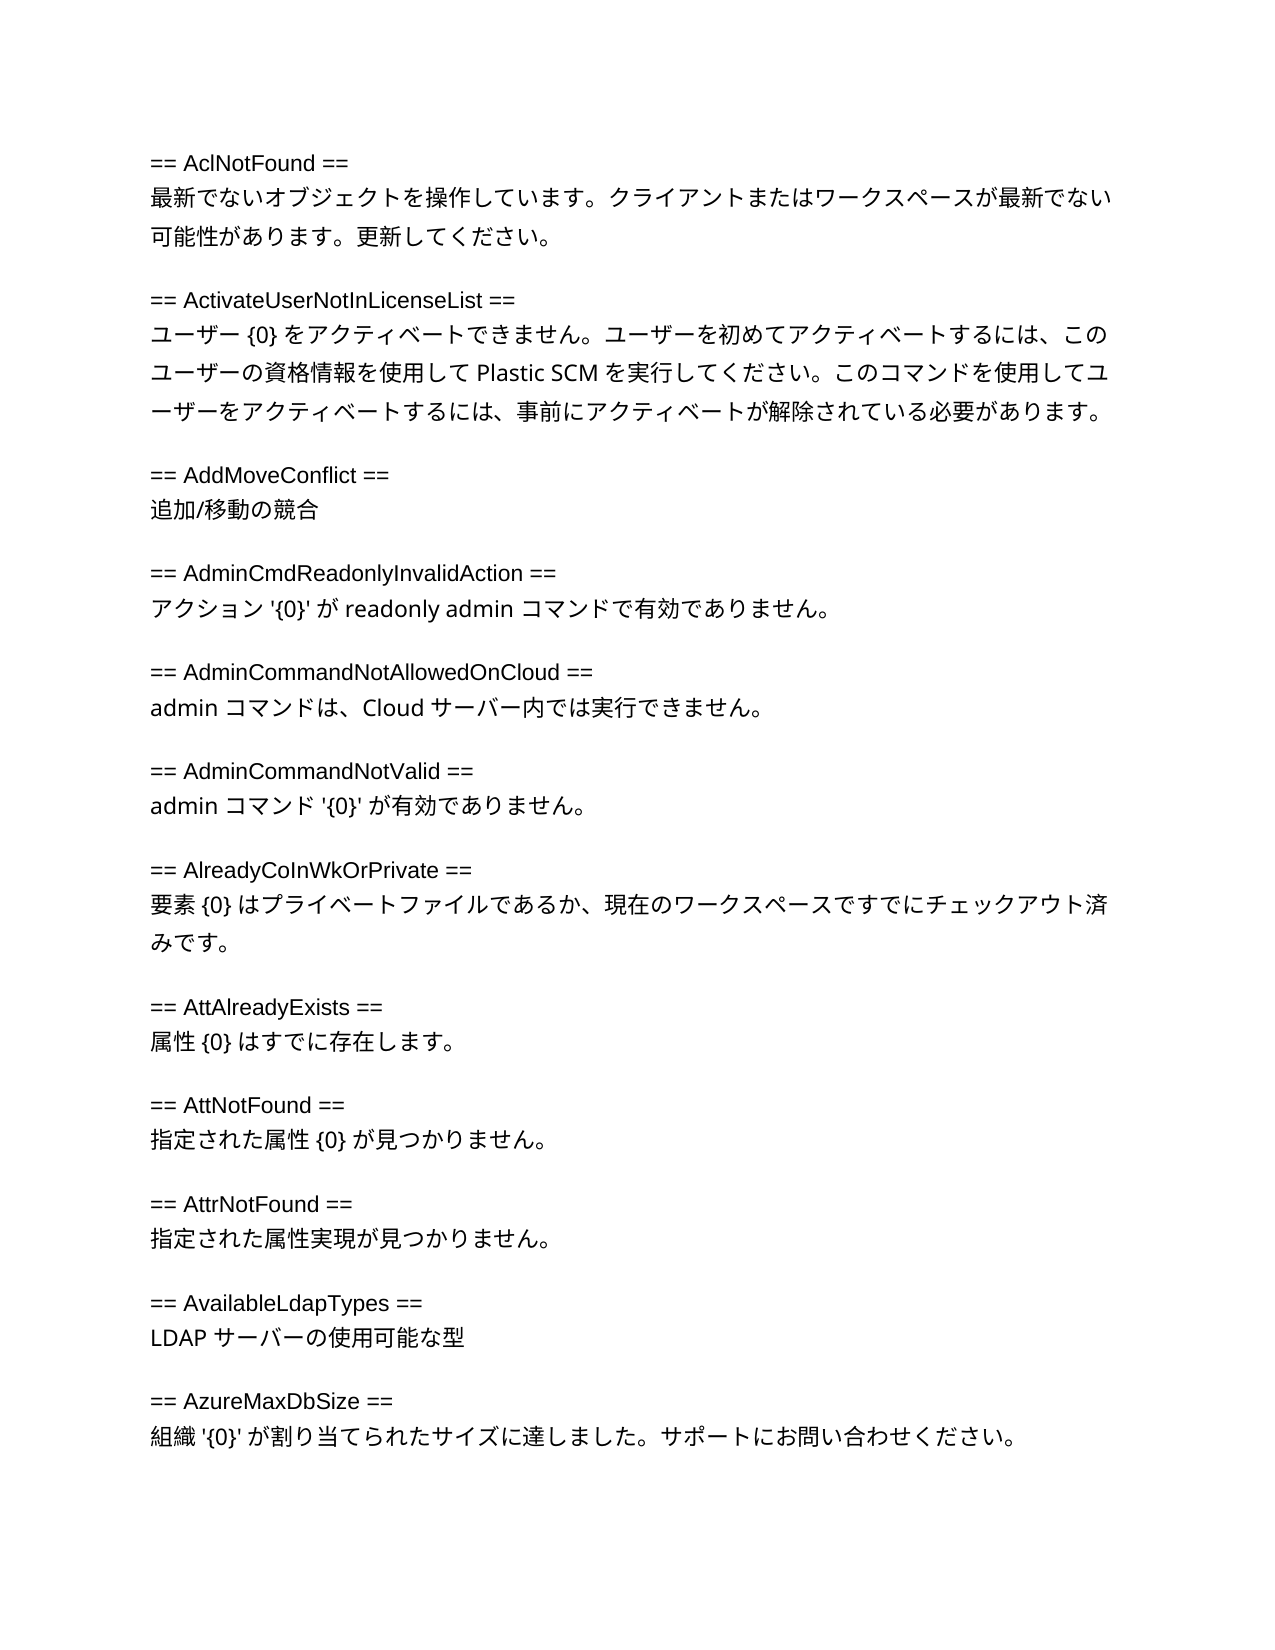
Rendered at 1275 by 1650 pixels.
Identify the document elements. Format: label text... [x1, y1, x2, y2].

text == ActivateUserNotInLicenseList == [150, 287, 1125, 313]
text == AzureMaxDbSize == [150, 1388, 1125, 1414]
text == AttAlreadyExists == [150, 993, 1125, 1020]
text admin コマンドは、Cloud サーバー内では実行できません。 [150, 689, 1125, 723]
text == AdminCmdReadonlyInvalidAction == [150, 560, 1125, 587]
text 属性 {0} はすでに存在します。 [150, 1024, 1125, 1057]
text admin コマンド '{0}' が有効でありません。 [150, 788, 1125, 821]
text 追加/移動の競合 [150, 492, 1125, 525]
text == AddMoveConflict == [150, 462, 1125, 488]
text 指定された属性実現が見つかりません。 [150, 1221, 1125, 1254]
text == AdminCommandNotValid == [150, 758, 1125, 784]
text ユーザー {0} をアクティベートできません。ユーザーを初めてアクティベートするには、このユーザーの資格情報を使用して Plastic SCM を実行してください。このコマンドを使用してユーザーをアクティベートするには、事前にアクティベートが解除されている必要があります。 [150, 317, 1125, 427]
text 指定された属性 {0} が見つかりません。 [150, 1122, 1125, 1156]
text ﻿== AclNotFound == [150, 150, 1125, 176]
text == AdminCommandNotAllowedOnCloud == [150, 659, 1125, 686]
text 組織 '{0}' が割り当てられたサイズに達しました。サポートにお問い合わせください。 [150, 1418, 1125, 1452]
text 最新でないオブジェクトを操作しています。クライアントまたはワークスペースが最新でない可能性があります。更新してください。 [150, 180, 1125, 252]
text == AlreadyCoInWkOrPrivate == [150, 857, 1125, 883]
text LDAP サーバーの使用可能な型 [150, 1320, 1125, 1353]
text == AvailableLdapTypes == [150, 1289, 1125, 1316]
text == AttrNotFound == [150, 1191, 1125, 1217]
text == AttNotFound == [150, 1092, 1125, 1118]
text アクション '{0}' が readonly admin コマンドで有効でありません。 [150, 591, 1125, 624]
text 要素 {0} はプライベートファイルであるか、現在のワークスペースですでにチェックアウト済みです。 [150, 887, 1125, 958]
